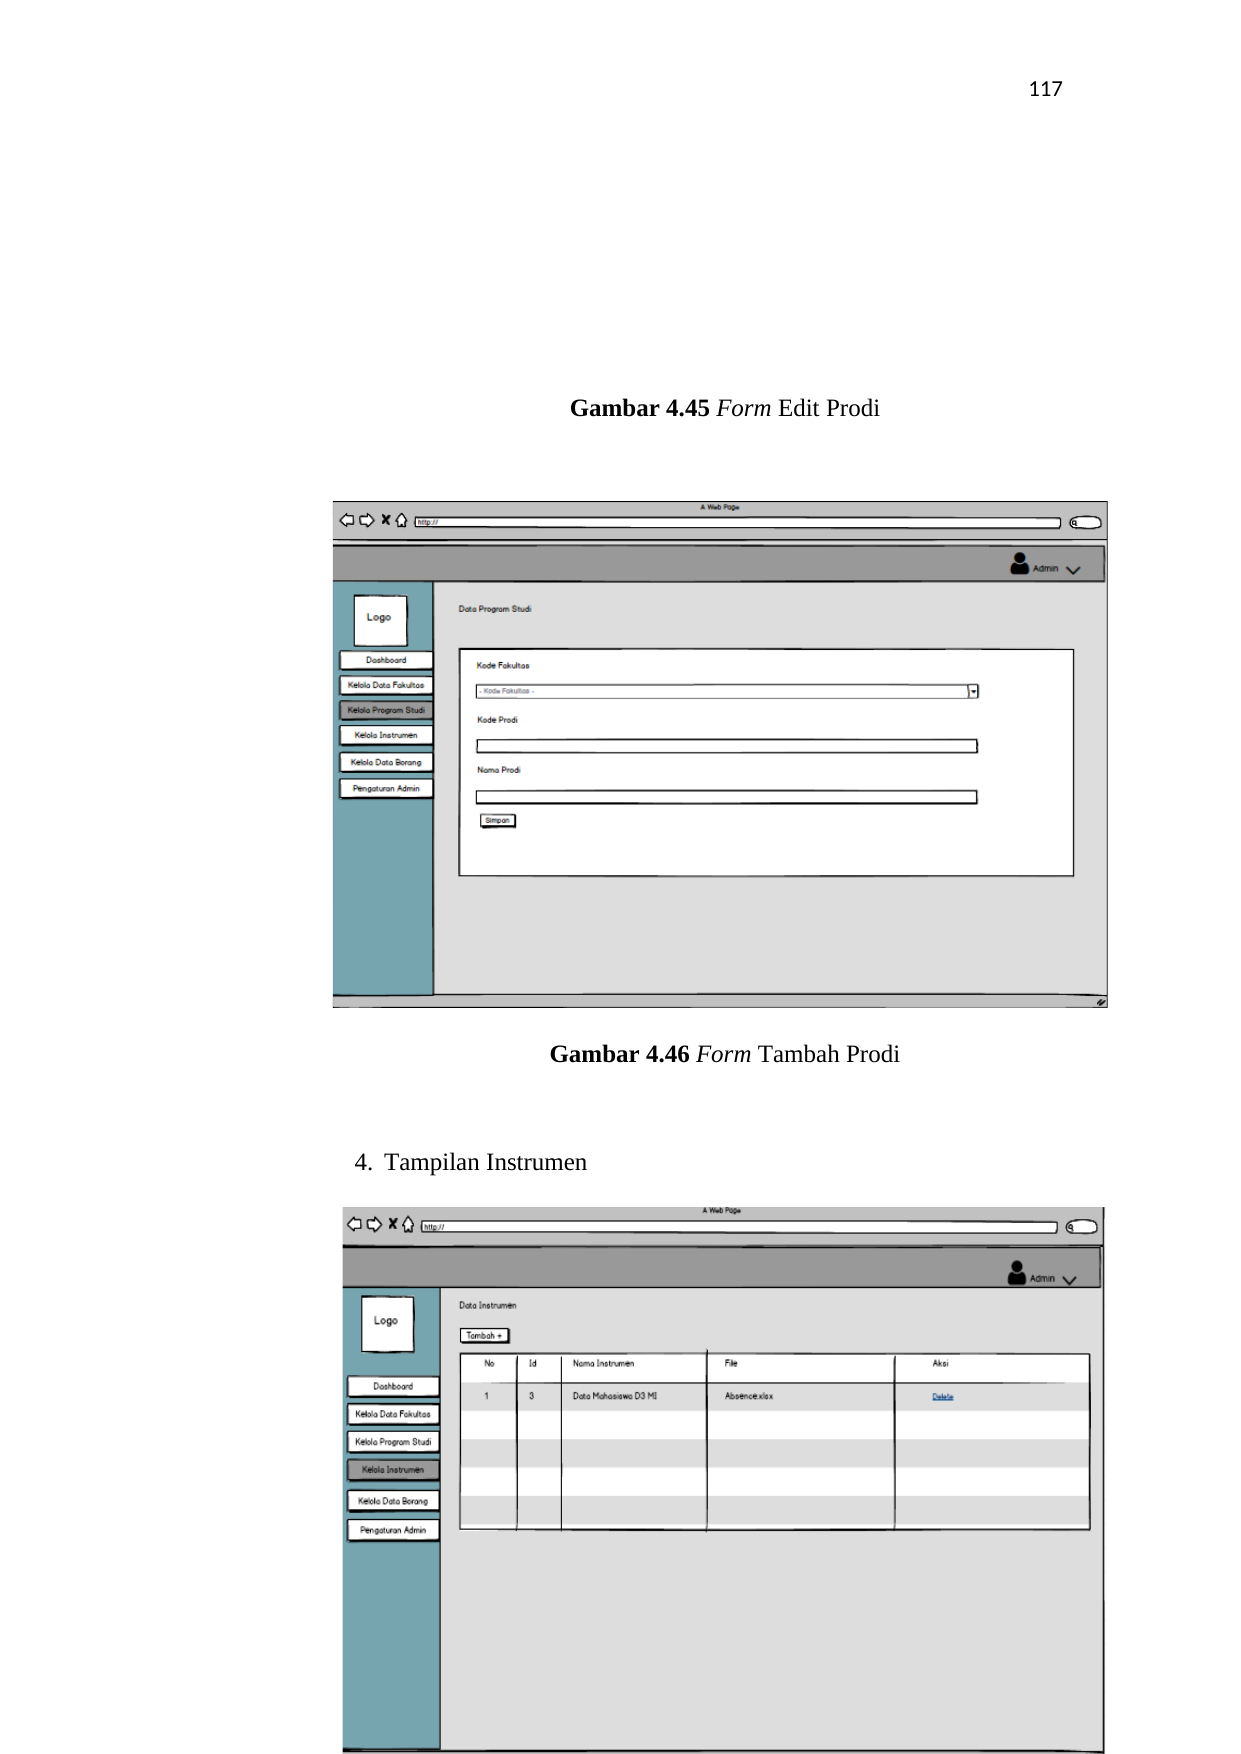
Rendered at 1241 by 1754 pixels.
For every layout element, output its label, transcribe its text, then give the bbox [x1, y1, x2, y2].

picture [342, 1207, 1106, 1754]
text Gambar 4.46 Form Tambah Prodi [311, 1039, 1063, 1068]
list Tampilan Instrumen [354, 1147, 1063, 1175]
picture [332, 501, 1108, 1008]
text Gambar 4.45 Form Edit Prodi [311, 393, 1063, 421]
